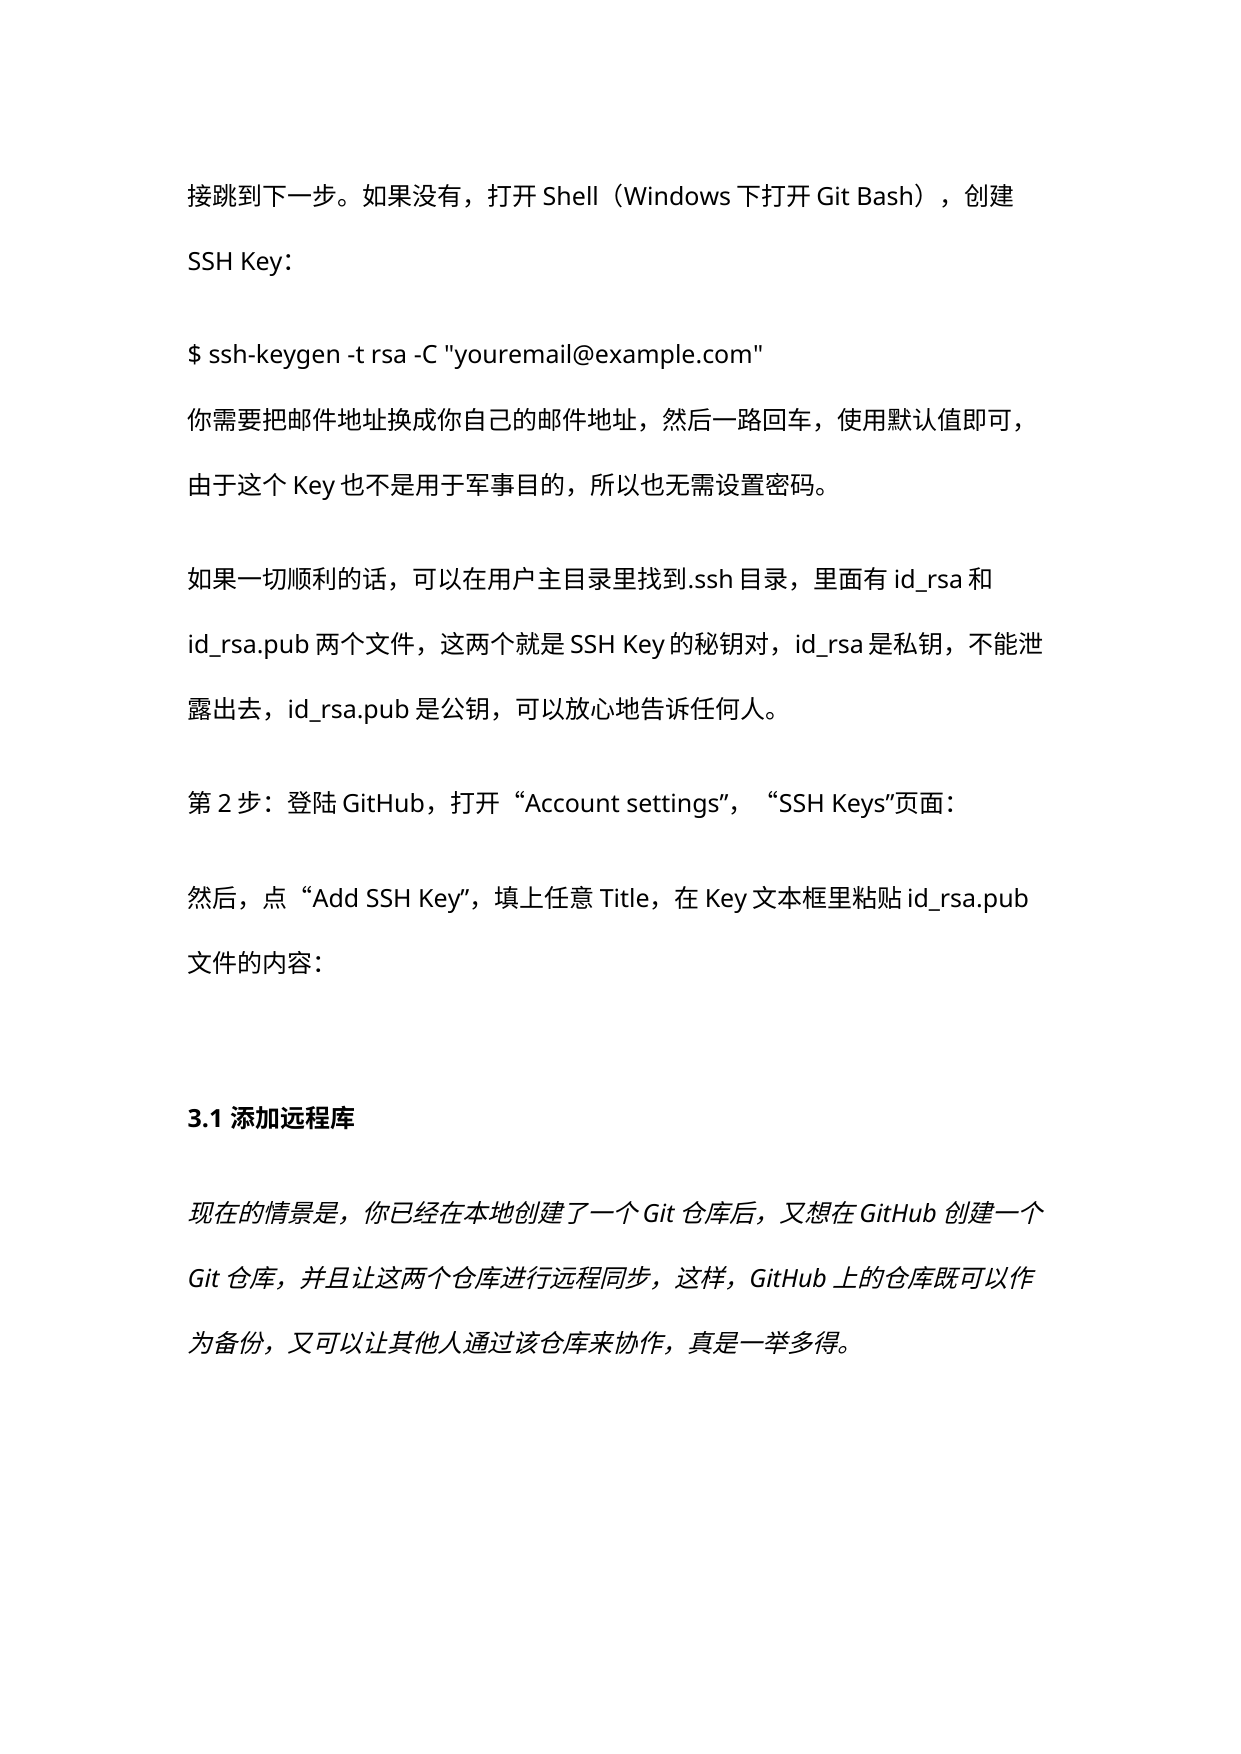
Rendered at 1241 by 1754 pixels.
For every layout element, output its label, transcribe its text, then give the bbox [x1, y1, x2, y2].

text 现在的情景是，你已经在本地创建了一个Git仓库后，又想在GitHub创建一个Git仓库，并且让这两个仓库进行远程同步，这样，GitHub上的仓库既可以作为备份，又可以让其他人通过该仓库来协作，真是一举多得。 [187, 1179, 1053, 1374]
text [187, 162, 1053, 292]
text 3.1 添加远程库 [187, 1084, 1053, 1149]
text $ ssh-keygen -t rsa -C "youremail@example.com" 你需要把邮件地址换成你自己的邮件地址，然后一路回车，使用默认值即可，由于这个Key也不是用于军事目的，所以也无需设置密码。 [187, 321, 1053, 516]
text 第2步：登陆GitHub，打开“Account settings”，“SSH Keys”页面： [187, 769, 1053, 834]
text 如果一切顺利的话，可以在用户主目录里找到.ssh目录，里面有id_rsa和id_rsa.pub两个文件，这两个就是SSH Key的秘钥对，id_rsa是私钥，不能泄露出去，id_rsa.pub是公钥，可以放心地告诉任何人。 [187, 545, 1053, 740]
text 然后，点“Add SSH Key”，填上任意Title，在Key文本框里粘贴id_rsa.pub文件的内容： [187, 864, 1053, 994]
